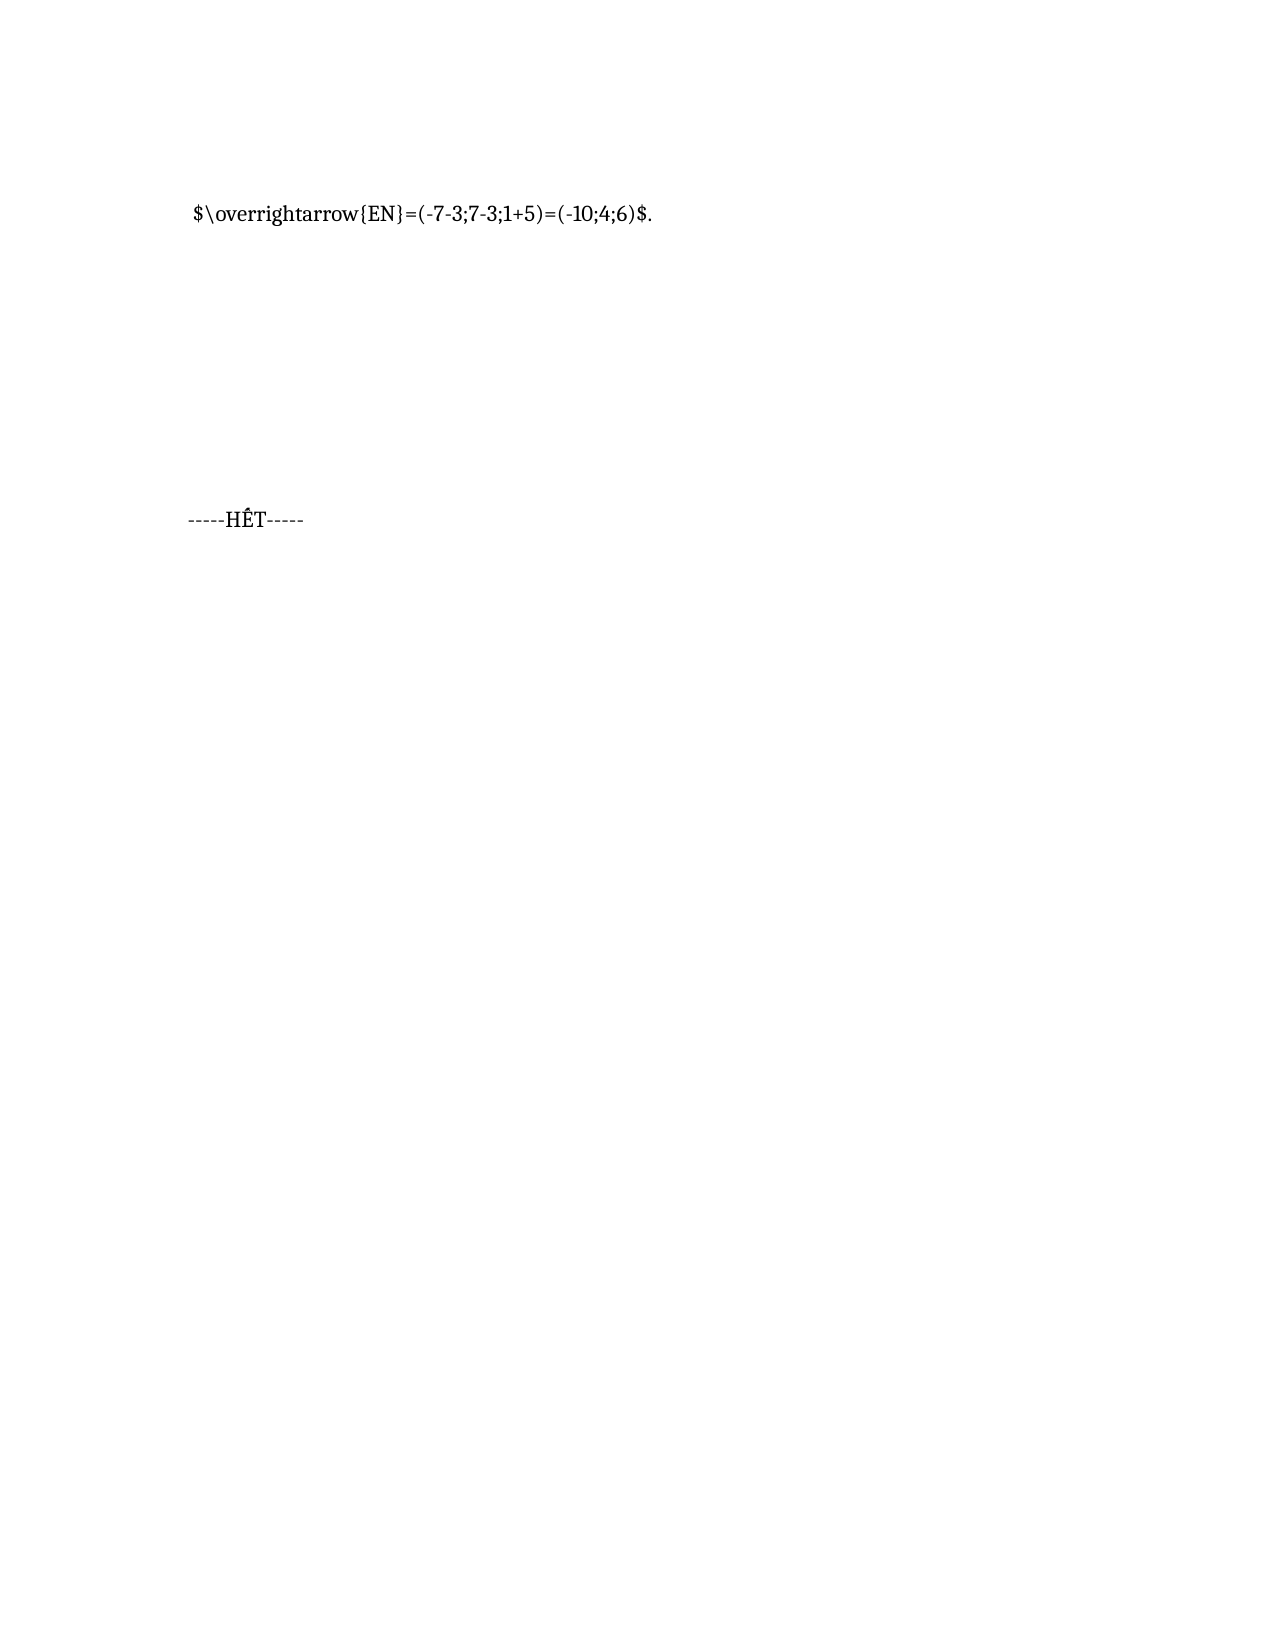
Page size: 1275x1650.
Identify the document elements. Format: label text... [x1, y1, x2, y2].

text $\overrightarrow{EN}=(-7-3;7-3;1+5)=(-10;4;6)$. [187, 201, 1087, 227]
text -----HẾT----- [187, 507, 1087, 534]
